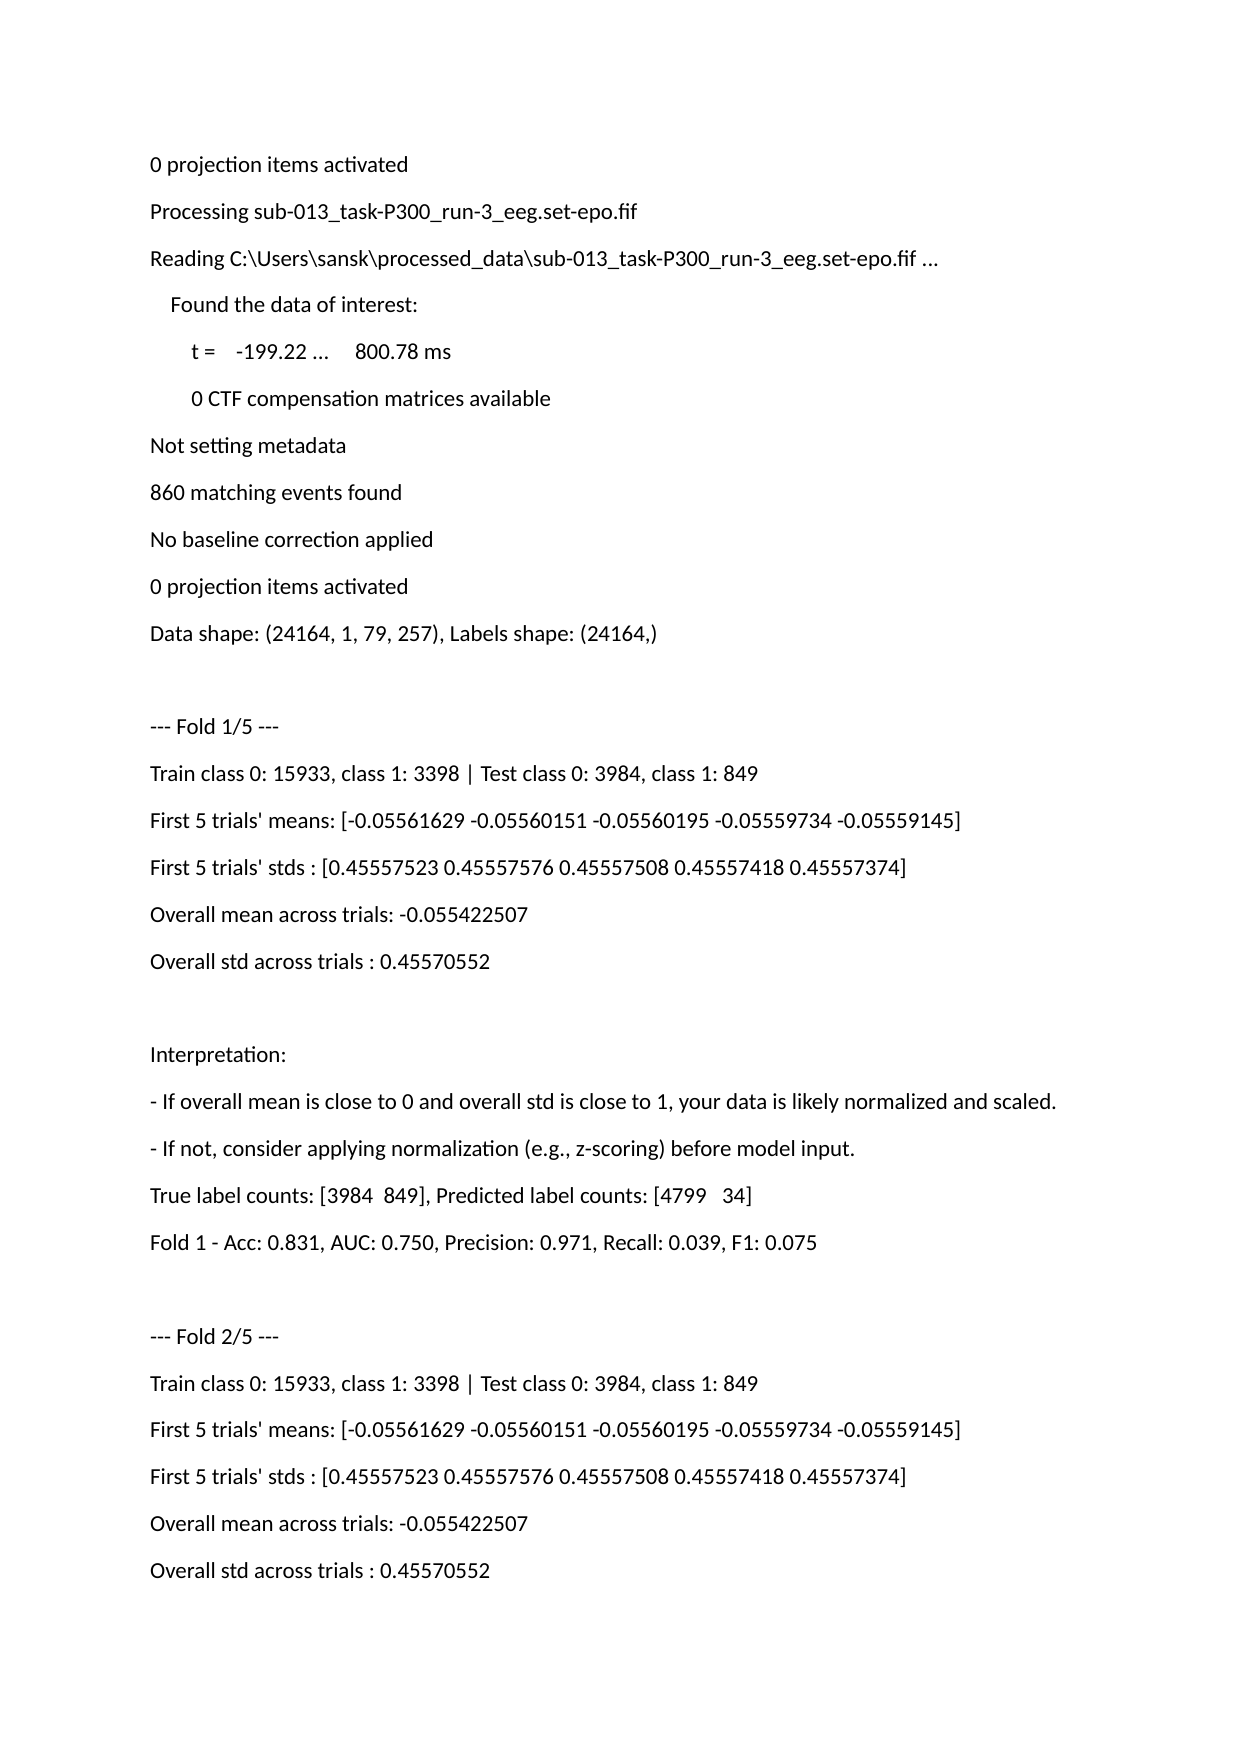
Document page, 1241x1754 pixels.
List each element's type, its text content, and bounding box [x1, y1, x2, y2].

text - If not, consider applying normalization (e.g., z-scoring) before model input. [150, 1134, 1090, 1162]
text 0 projection items activated [150, 572, 1090, 600]
text Fold 1 - Acc: 0.831, AUC: 0.750, Precision: 0.971, Recall: 0.039, F1: 0.075 [150, 1228, 1090, 1256]
text First 5 trials' means: [-0.05561629 -0.05560151 -0.05560195 -0.05559734 -0.05559145] [150, 806, 1090, 834]
text Train class 0: 15933, class 1: 3398 | Test class 0: 3984, class 1: 849 [150, 759, 1090, 787]
text - If overall mean is close to 0 and overall std is close to 1, your data is likely normalized and scaled. [150, 1087, 1090, 1116]
text Overall mean across trials: -0.055422507 [150, 900, 1090, 928]
text --- Fold 2/5 --- [150, 1322, 1090, 1350]
text Train class 0: 15933, class 1: 3398 | Test class 0: 3984, class 1: 849 [150, 1369, 1090, 1397]
text No baseline correction applied [150, 525, 1090, 553]
text 0 CTF compensation matrices available [150, 384, 1090, 412]
text Reading C:\Users\sansk\processed_data\sub-013_task-P300_run-3_eeg.set-epo.fif ... [150, 244, 1090, 272]
text Overall mean across trials: -0.055422507 [150, 1509, 1090, 1537]
text Data shape: (24164, 1, 79, 257), Labels shape: (24164,) [150, 619, 1090, 647]
text Overall std across trials : 0.45570552 [150, 1556, 1090, 1584]
text 860 matching events found [150, 478, 1090, 506]
text --- Fold 1/5 --- [150, 712, 1090, 741]
text Processing sub-013_task-P300_run-3_eeg.set-epo.fif [150, 197, 1090, 225]
text Not setting metadata [150, 431, 1090, 459]
text Overall std across trials : 0.45570552 [150, 947, 1090, 975]
text Interpretation: [150, 1041, 1090, 1069]
text First 5 trials' stds : [0.45557523 0.45557576 0.45557508 0.45557418 0.45557374] [150, 853, 1090, 881]
text Found the data of interest: [150, 291, 1090, 319]
text First 5 trials' stds : [0.45557523 0.45557576 0.45557508 0.45557418 0.45557374] [150, 1462, 1090, 1491]
text First 5 trials' means: [-0.05561629 -0.05560151 -0.05560195 -0.05559734 -0.05559145] [150, 1416, 1090, 1444]
text True label counts: [3984 849], Predicted label counts: [4799 34] [150, 1181, 1090, 1209]
text 0 projection items activated [150, 150, 1090, 178]
text t = -199.22 ... 800.78 ms [150, 337, 1090, 366]
